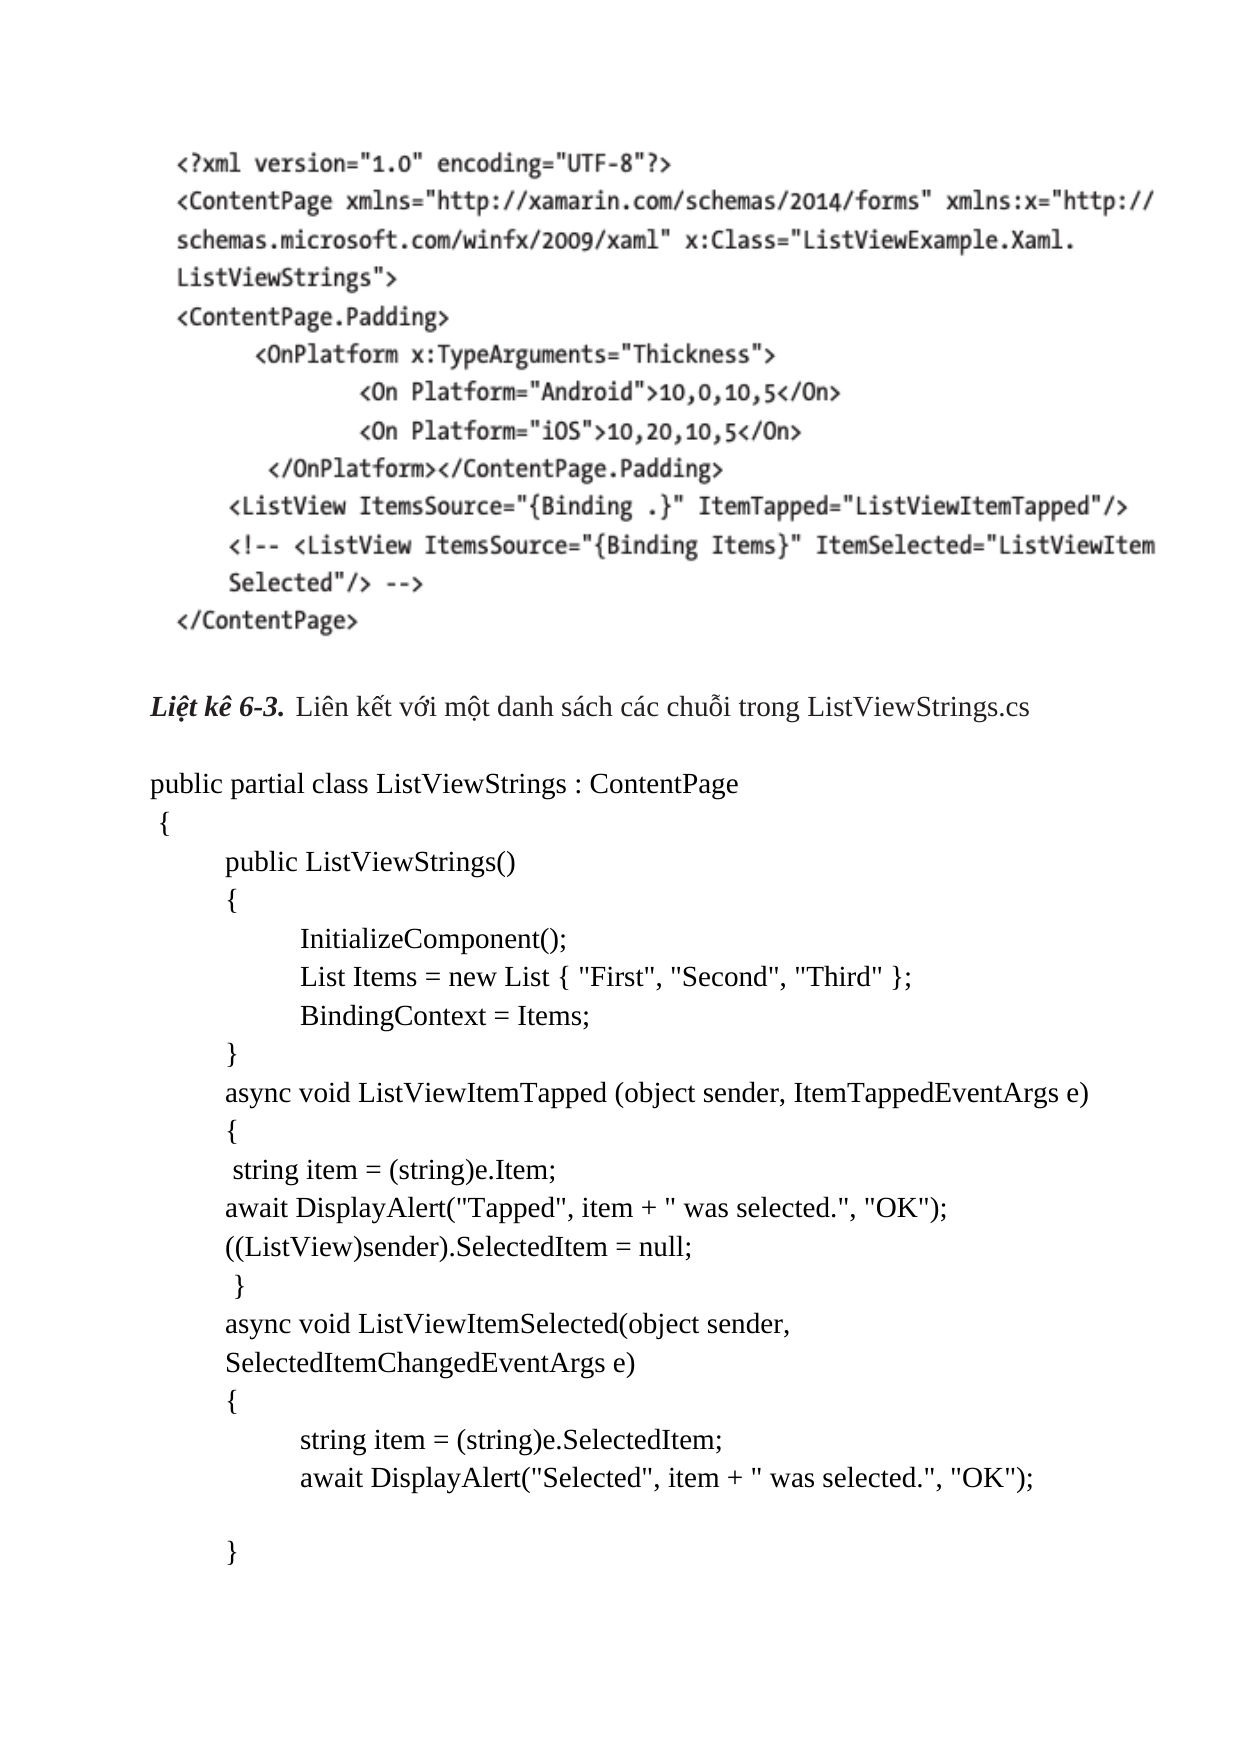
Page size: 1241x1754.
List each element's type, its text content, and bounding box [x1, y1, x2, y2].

picture [150, 150, 1182, 647]
text InitializeComponent(); [225, 921, 1090, 954]
text string item = (string)e.SelectedItem; [225, 1422, 1090, 1455]
text public ListViewStrings() [150, 844, 1090, 877]
text public partial class ListViewStrings : ContentPage [150, 767, 1090, 800]
text List Items = new List { "First", "Second", "Third" }; BindingContext = Items; [300, 959, 1090, 1031]
text async void ListViewItemTapped (object sender, ItemTappedEventArgs e) { [225, 1075, 1090, 1147]
text } [150, 1036, 1090, 1070]
text Liệt kê 6-3. Liên kết với một danh sách các chuỗi trong ListViewStrings.cs [150, 689, 1090, 723]
text await DisplayAlert("Tapped", item + " was selected.", "OK"); ((ListView)sender).SelectedItem = null; [225, 1191, 1090, 1263]
text { [225, 1383, 1090, 1417]
text { [150, 882, 1090, 916]
text { [150, 805, 1090, 839]
text string item = (string)e.Item; [150, 1152, 1090, 1186]
text async void ListViewItemSelected(object sender, SelectedItemChangedEventArgs e) [225, 1306, 1090, 1378]
text await DisplayAlert("Selected", item + " was selected.", "OK"); [225, 1460, 1090, 1494]
text } [150, 1534, 1090, 1567]
text } [150, 1268, 1090, 1301]
